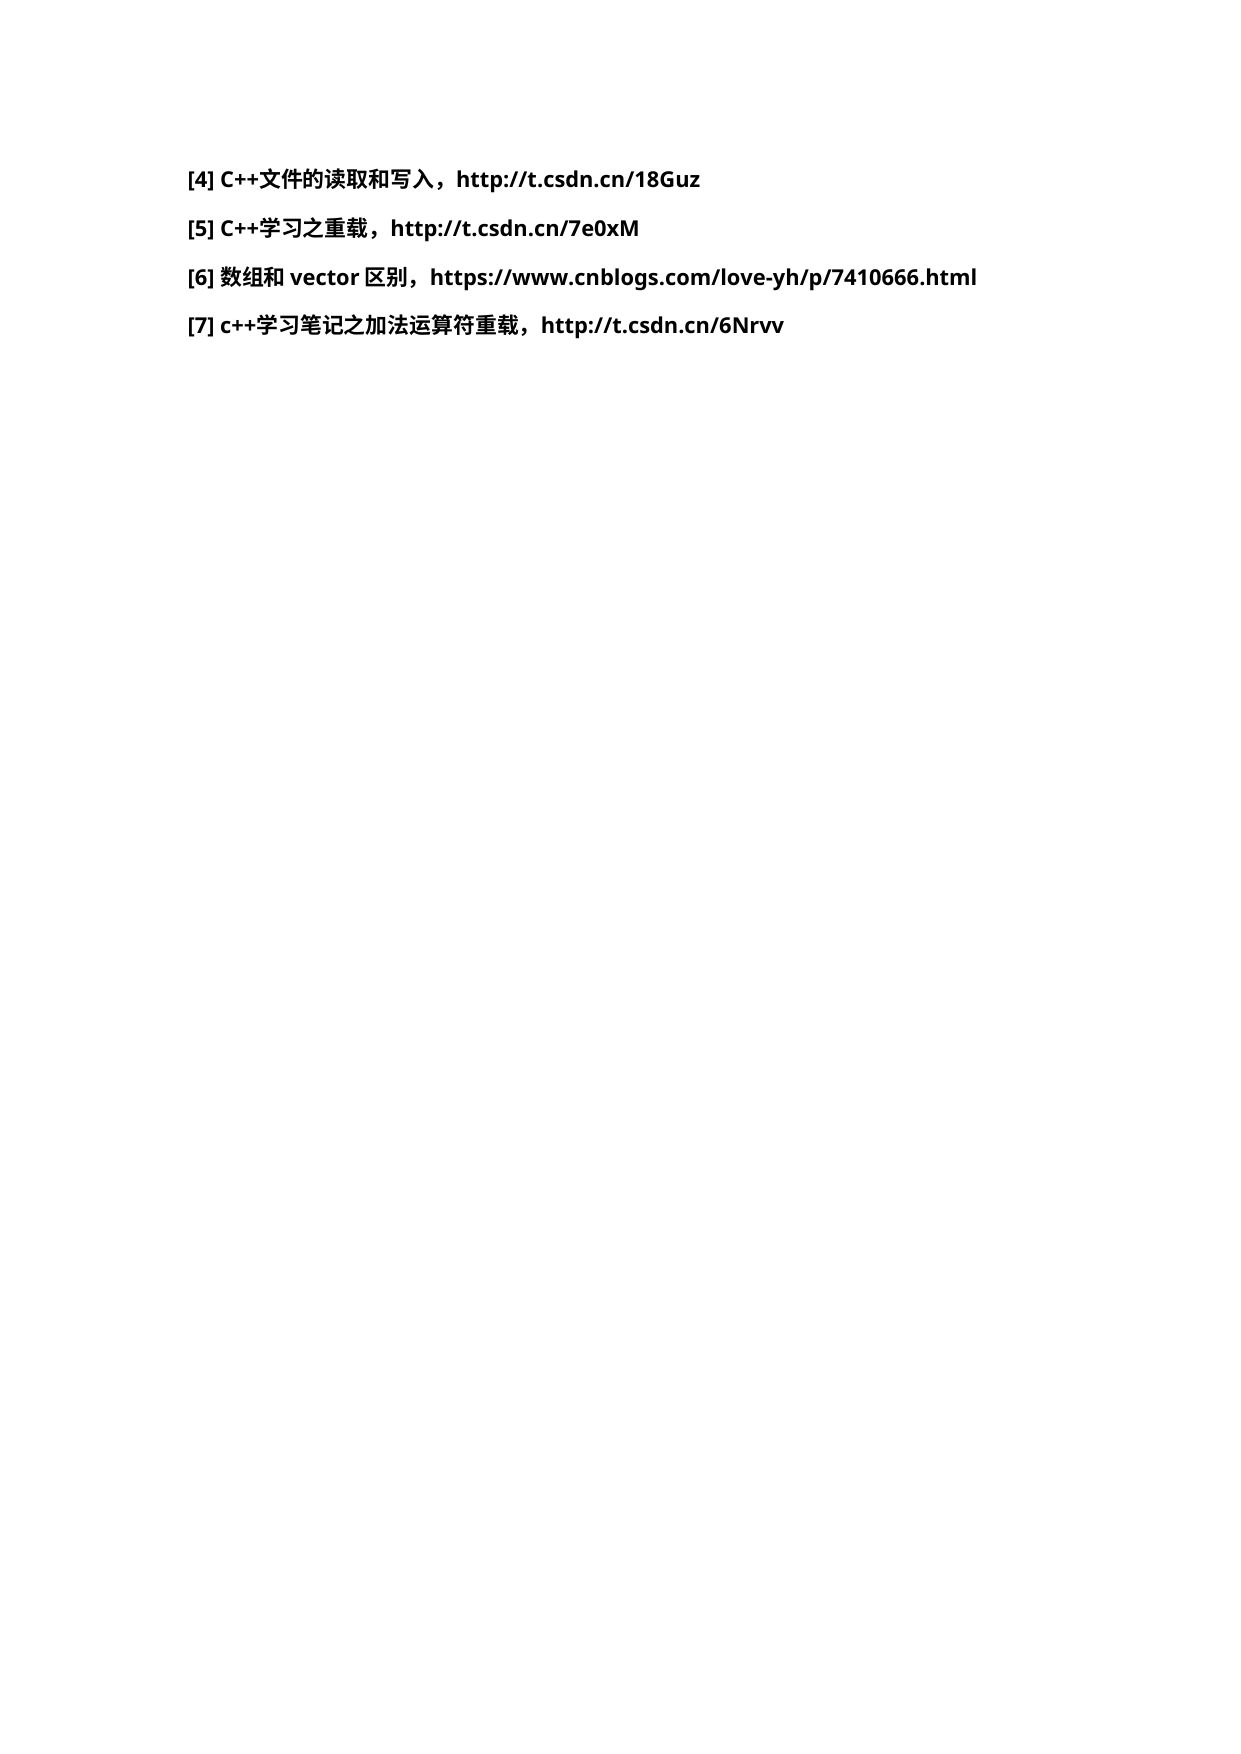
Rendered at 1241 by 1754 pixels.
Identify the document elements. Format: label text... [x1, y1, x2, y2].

list C++文件的读取和写入，http://t.csdn.cn/18Guz [187, 162, 1053, 194]
list C++学习之重载，http://t.csdn.cn/7e0xM [187, 211, 1053, 243]
list c++学习笔记之加法运算符重载，http://t.csdn.cn/6Nrvv [187, 308, 1053, 341]
list 数组和vector区别，https://www.cnblogs.com/love-yh/p/7410666.html [187, 259, 1053, 292]
